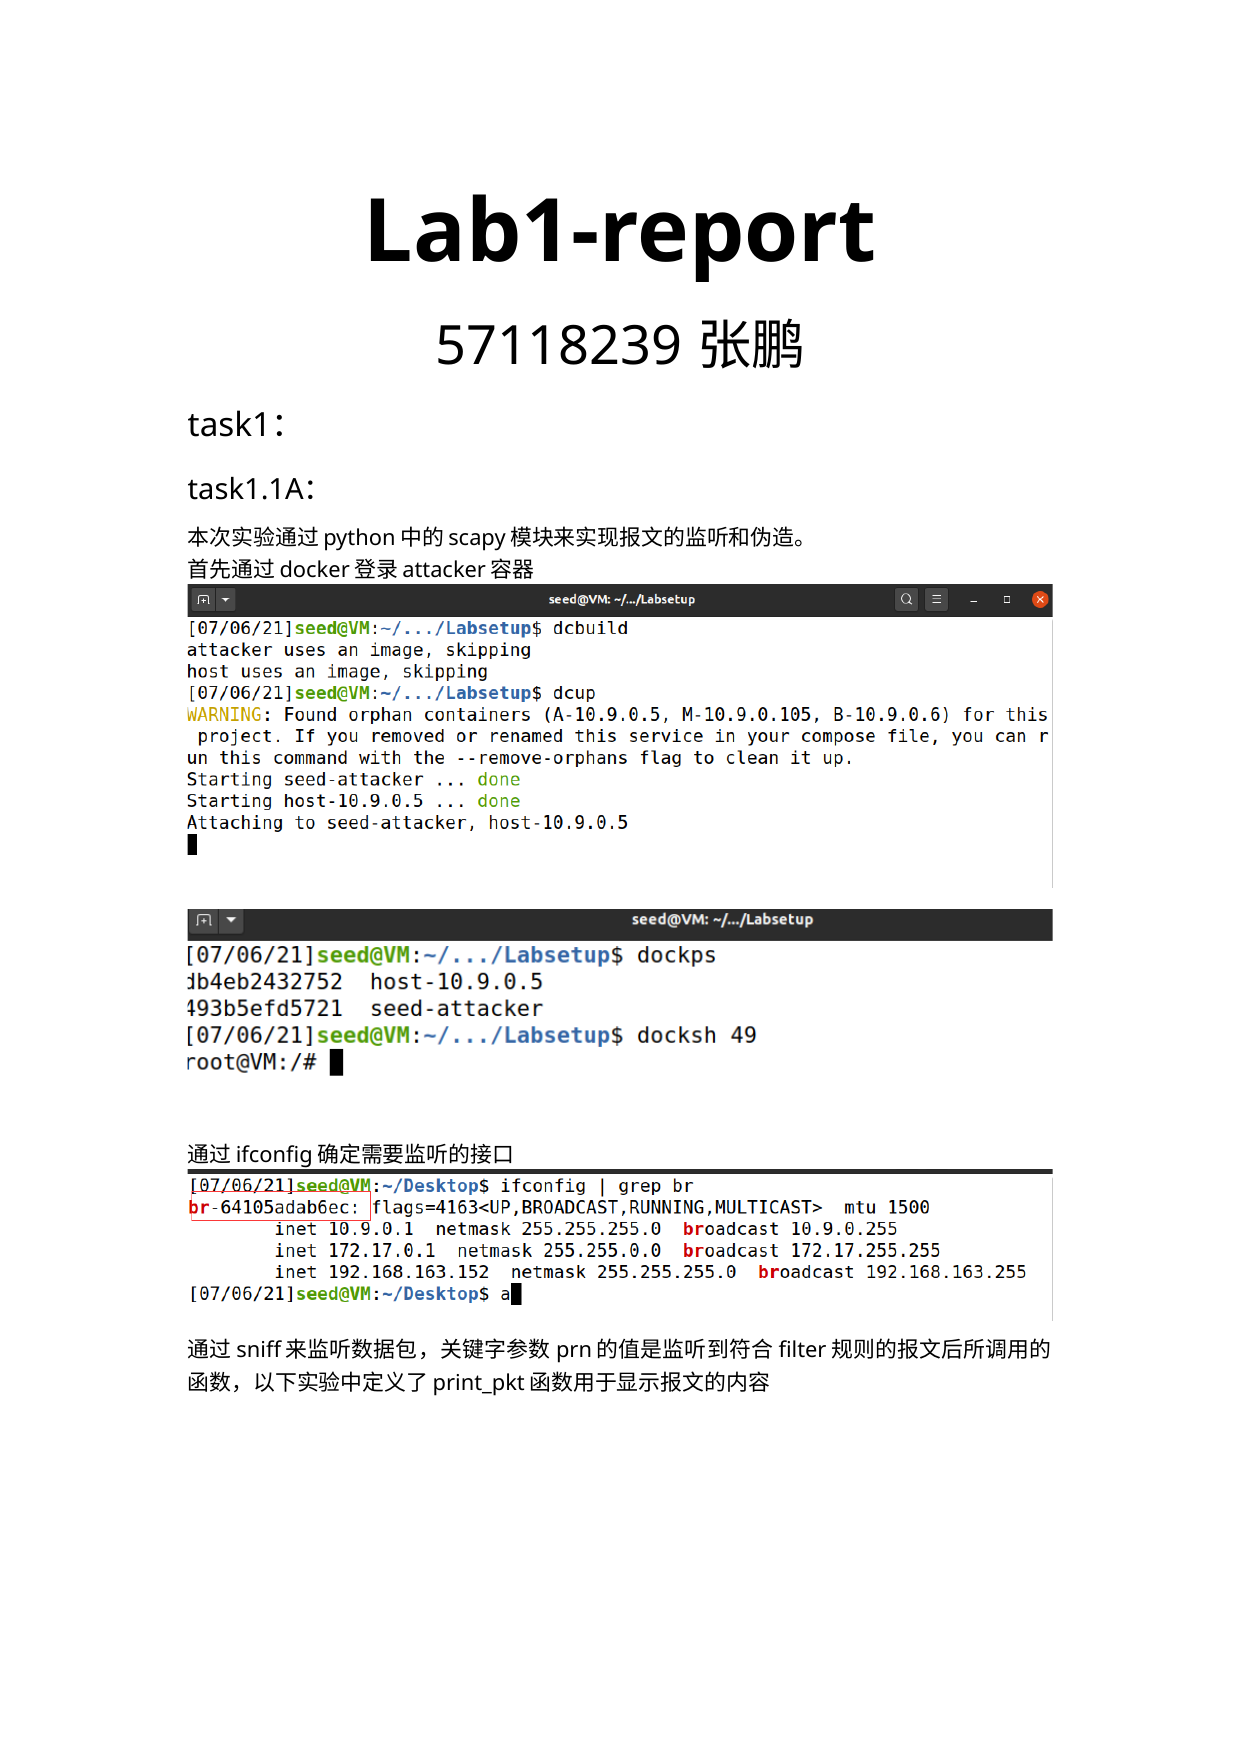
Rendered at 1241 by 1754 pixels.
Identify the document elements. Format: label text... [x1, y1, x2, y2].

text 通过ifconfig确定需要监听的接口 [187, 1137, 1053, 1169]
text task1： [187, 389, 1053, 454]
text Lab1-report [187, 162, 1053, 292]
picture [187, 584, 1053, 888]
text 首先通过docker登录attacker容器 [187, 552, 1053, 584]
picture [187, 909, 1053, 1121]
text 通过sniff来监听数据包，关键字参数prn的值是监听到符合filter规则的报文后所调用的函数，以下实验中定义了print_pkt函数用于显示报文的内容 [187, 1332, 1053, 1397]
text task1.1A： [187, 454, 1053, 519]
text 本次实验通过python中的scapy模块来实现报文的监听和伪造。 [187, 519, 1053, 552]
text 57118239 张鹏 [187, 292, 1053, 389]
picture [187, 1169, 1053, 1321]
